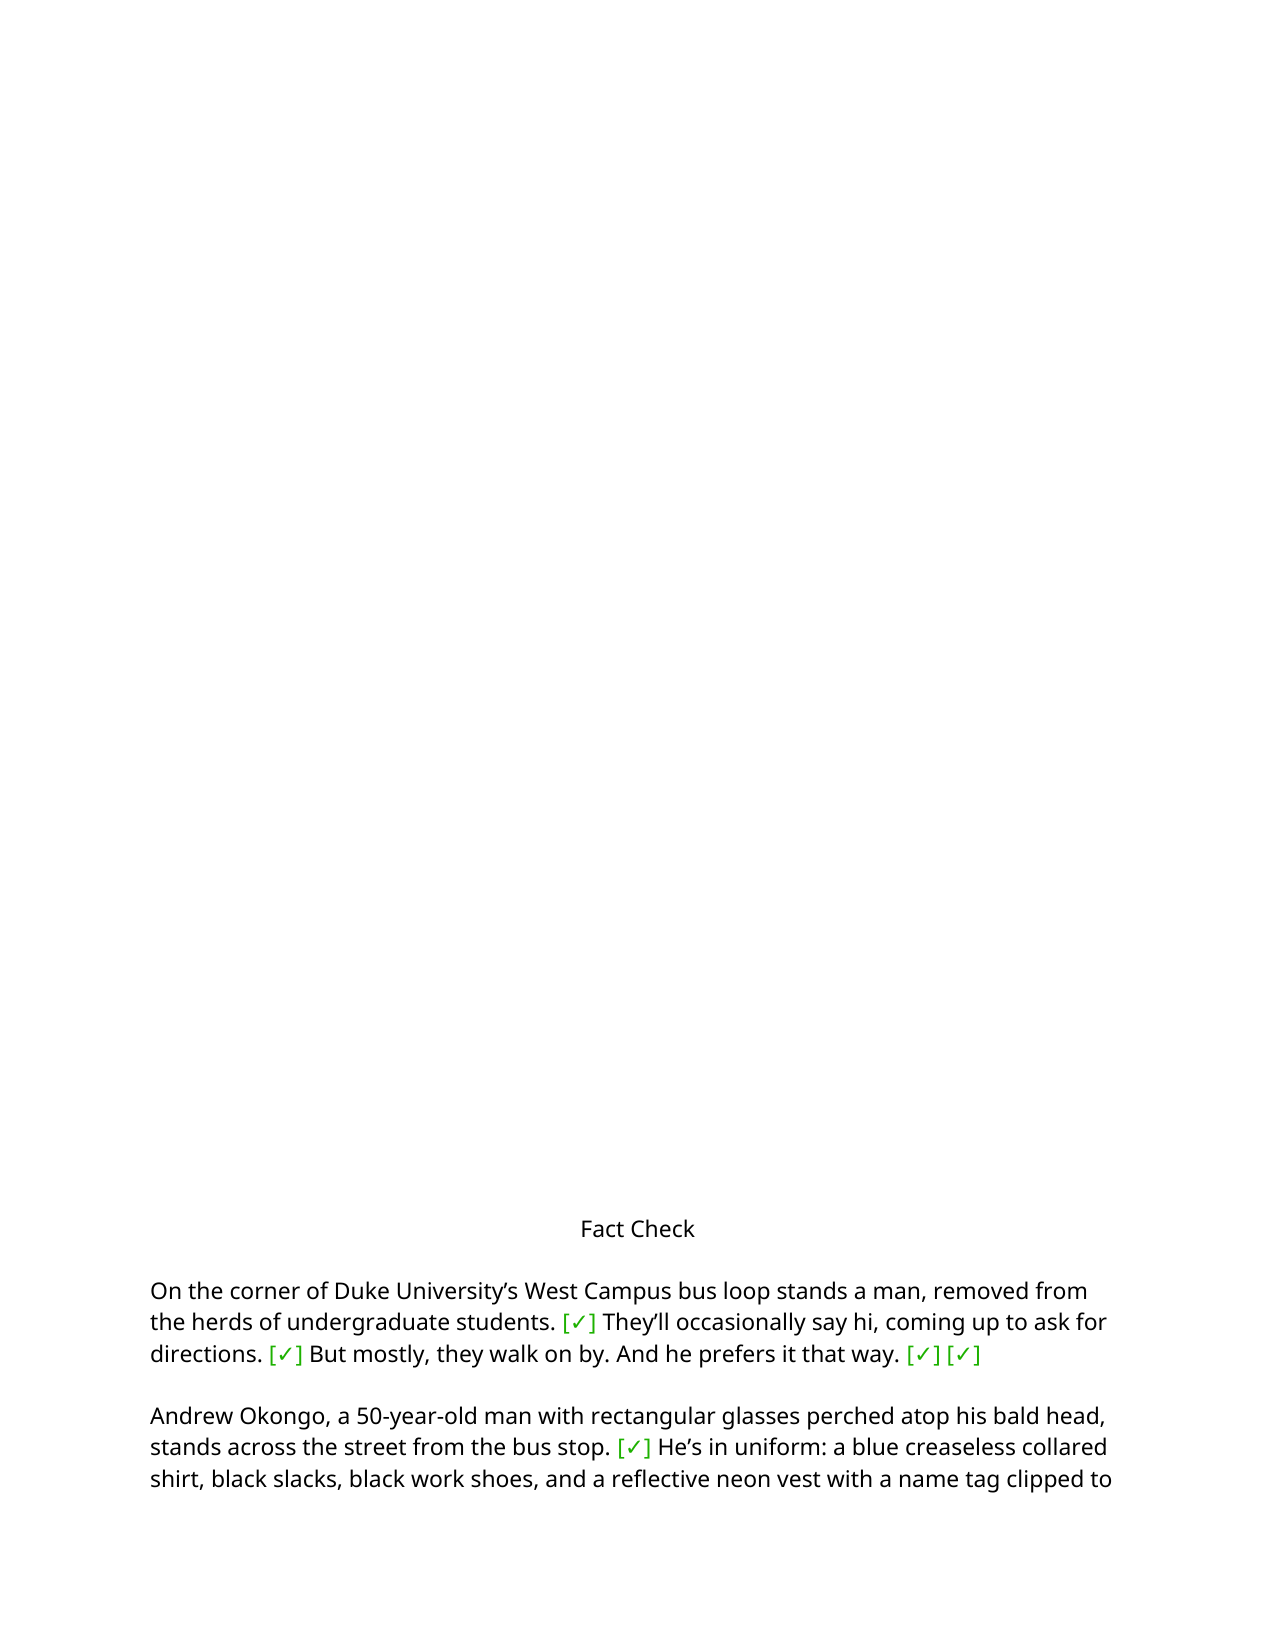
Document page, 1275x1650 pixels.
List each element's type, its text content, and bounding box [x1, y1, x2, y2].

text Fact Check [150, 1212, 1125, 1244]
text On the corner of Duke University’s West Campus bus loop stands a man, removed from the herds of undergraduate students. [✓] They’ll occasionally say hi, coming up to ask for directions. [✓] But mostly, they walk on by. And he prefers it that way. [✓] [✓] [150, 1275, 1125, 1369]
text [150, 1400, 1125, 1494]
